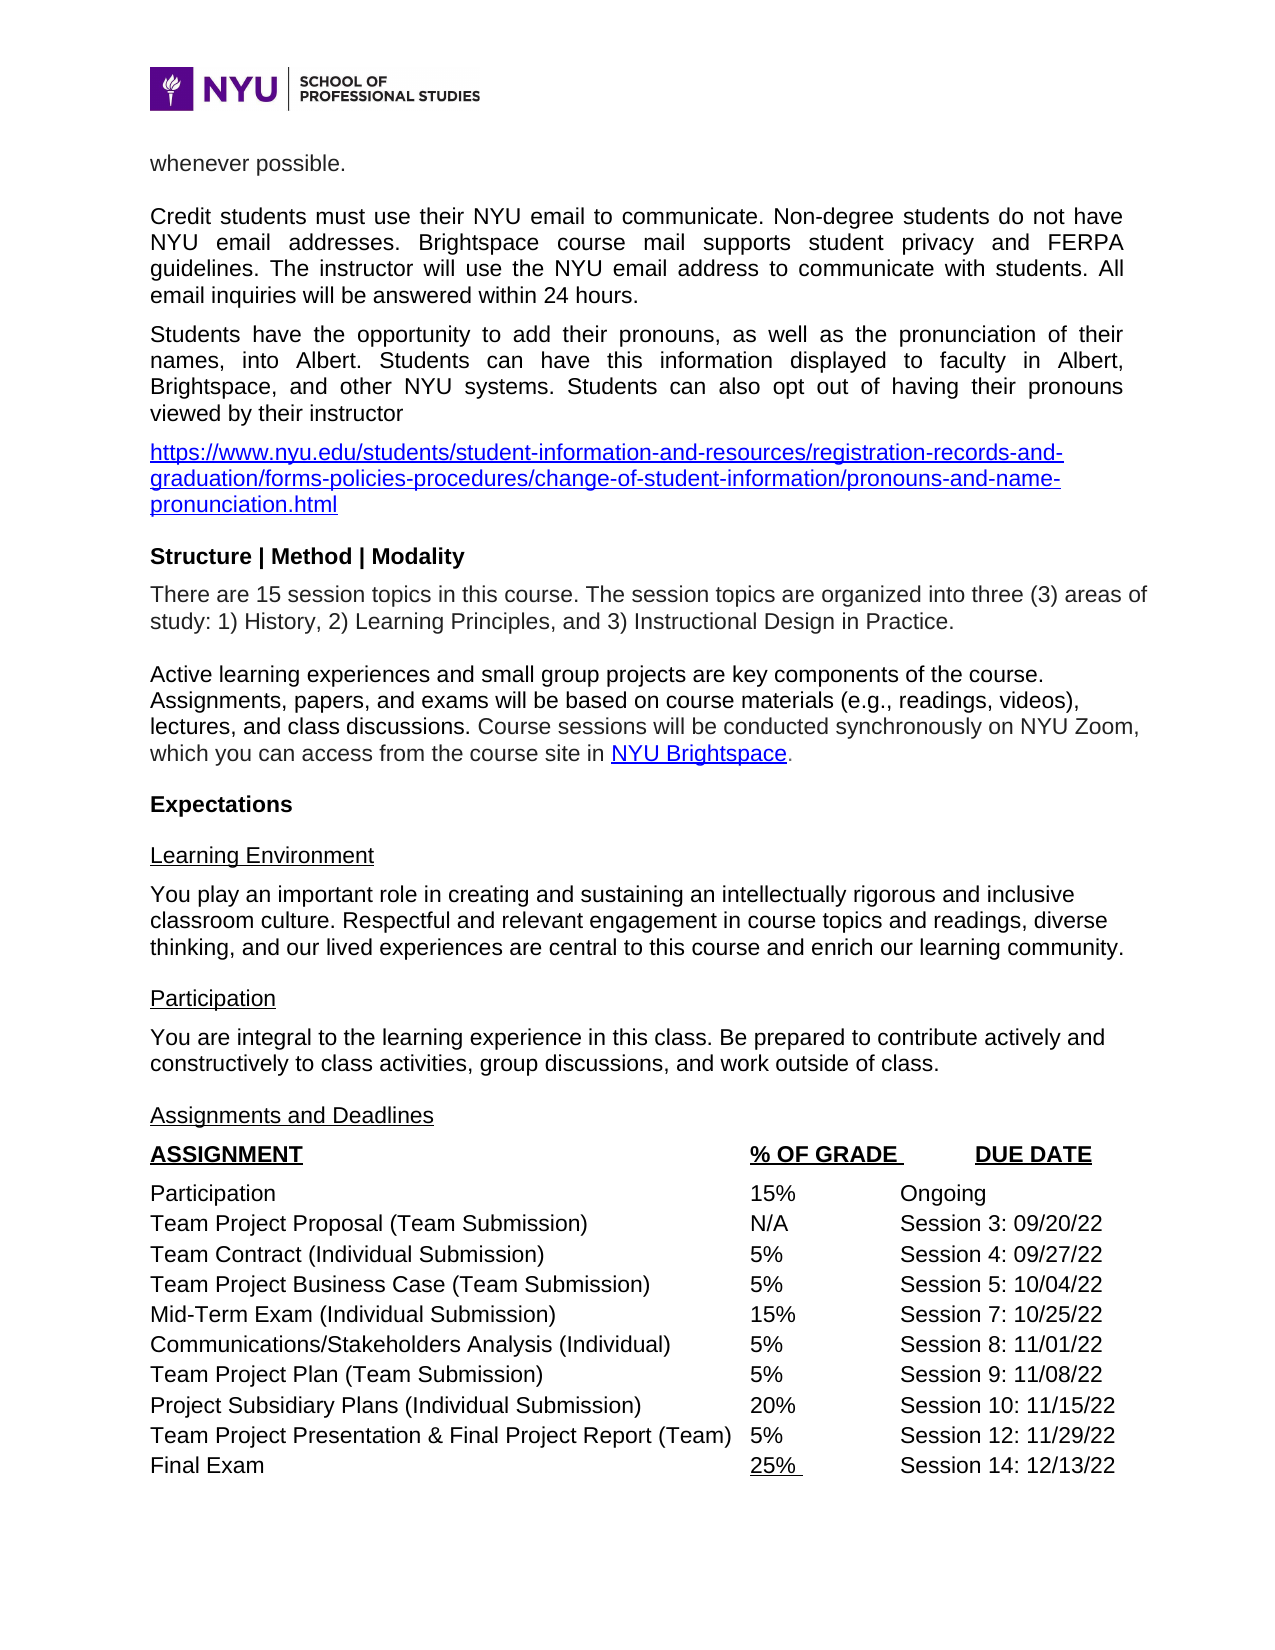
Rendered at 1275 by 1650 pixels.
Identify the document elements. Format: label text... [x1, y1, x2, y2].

subtitle Assignments and Deadlines [150, 1102, 1125, 1128]
subtitle Expectations [150, 791, 1125, 817]
text Mid-Term Exam (Individual Submission) 15% Session 7: [150, 1301, 1125, 1327]
text There are 15 session topics in this course. The session topics are organized into three (3) areas of study: 1) History, 2) Learning Principles, and 3) Instructional Design in Practice. [150, 581, 1162, 634]
text Team Project Presentation & Final Project Report (Team) 5% Session 12: [150, 1422, 1125, 1448]
subtitle Structure | Method | Modality [150, 543, 1125, 569]
text Final Exam 25% Session 14: [150, 1452, 1125, 1478]
subtitle Participation [150, 985, 1125, 1012]
picture [150, 67, 480, 111]
text Credit students must use their NYU email to communicate. Non-degree students do not have NYU email addresses. Brightspace course mail supports student privacy and FERPA guidelines. The instructor will use the NYU email address to communicate with students. All email inquiries will be answered within 24 hours. [150, 203, 1125, 308]
subtitle Learning Environment [150, 842, 1125, 869]
text You are integral to the learning experience in this class. Be prepared to contribute actively and constructively to class activities, group discussions, and work outside of class. [150, 1024, 1125, 1077]
text You play an important role in creating and sustaining an intellectually rigorous and inclusive classroom culture. Respectful and relevant engagement in course topics and readings, diverse thinking, and our lived experiences are central to this course and enrich our learning community. [150, 881, 1125, 960]
text Team Project Business Case (Team Submission) 5% Session 5: [150, 1271, 1125, 1297]
text Students have the opportunity to add their pronouns, as well as the pronunciation of their names, into Albert. Students can have this information displayed to faculty in Albert, Brightspace, and other NYU systems. Students can also opt out of having their pronouns viewed by their instructor [150, 321, 1125, 426]
text Communications/Stakeholders Analysis (Individual) 5% Session 8: [150, 1331, 1125, 1357]
text Active learning experiences and small group projects are key components of the course. Assignments, papers, and exams will be based on course materials (e.g., readings, videos), lectures, and class discussions. Course sessions will be conducted synchronously on NYU Zoom, which you can access from the course site in NYU Brightspace. [150, 661, 1162, 766]
text Team Project Proposal (Team Submission) N/A Session 3: [150, 1210, 1125, 1237]
text Team Contract (Individual Submission) 5% Session 4: [150, 1241, 1125, 1267]
text Project Subsidiary Plans (Individual Submission) 20% Session 10: [150, 1392, 1125, 1418]
text Participation 15% Ongoing [150, 1180, 1125, 1206]
text https://www.nyu.edu/students/student-information-and-resources/registration-records-and-graduation/forms-policies-procedures/change-of-student-information/pronouns-and-name-pronunciation.html [150, 438, 1125, 518]
text ASSIGNMENT % OF GRADE DUE DATE [150, 1141, 1125, 1167]
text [150, 150, 1162, 176]
text Team Project Plan (Team Submission) 5% Session 9: [150, 1361, 1125, 1388]
